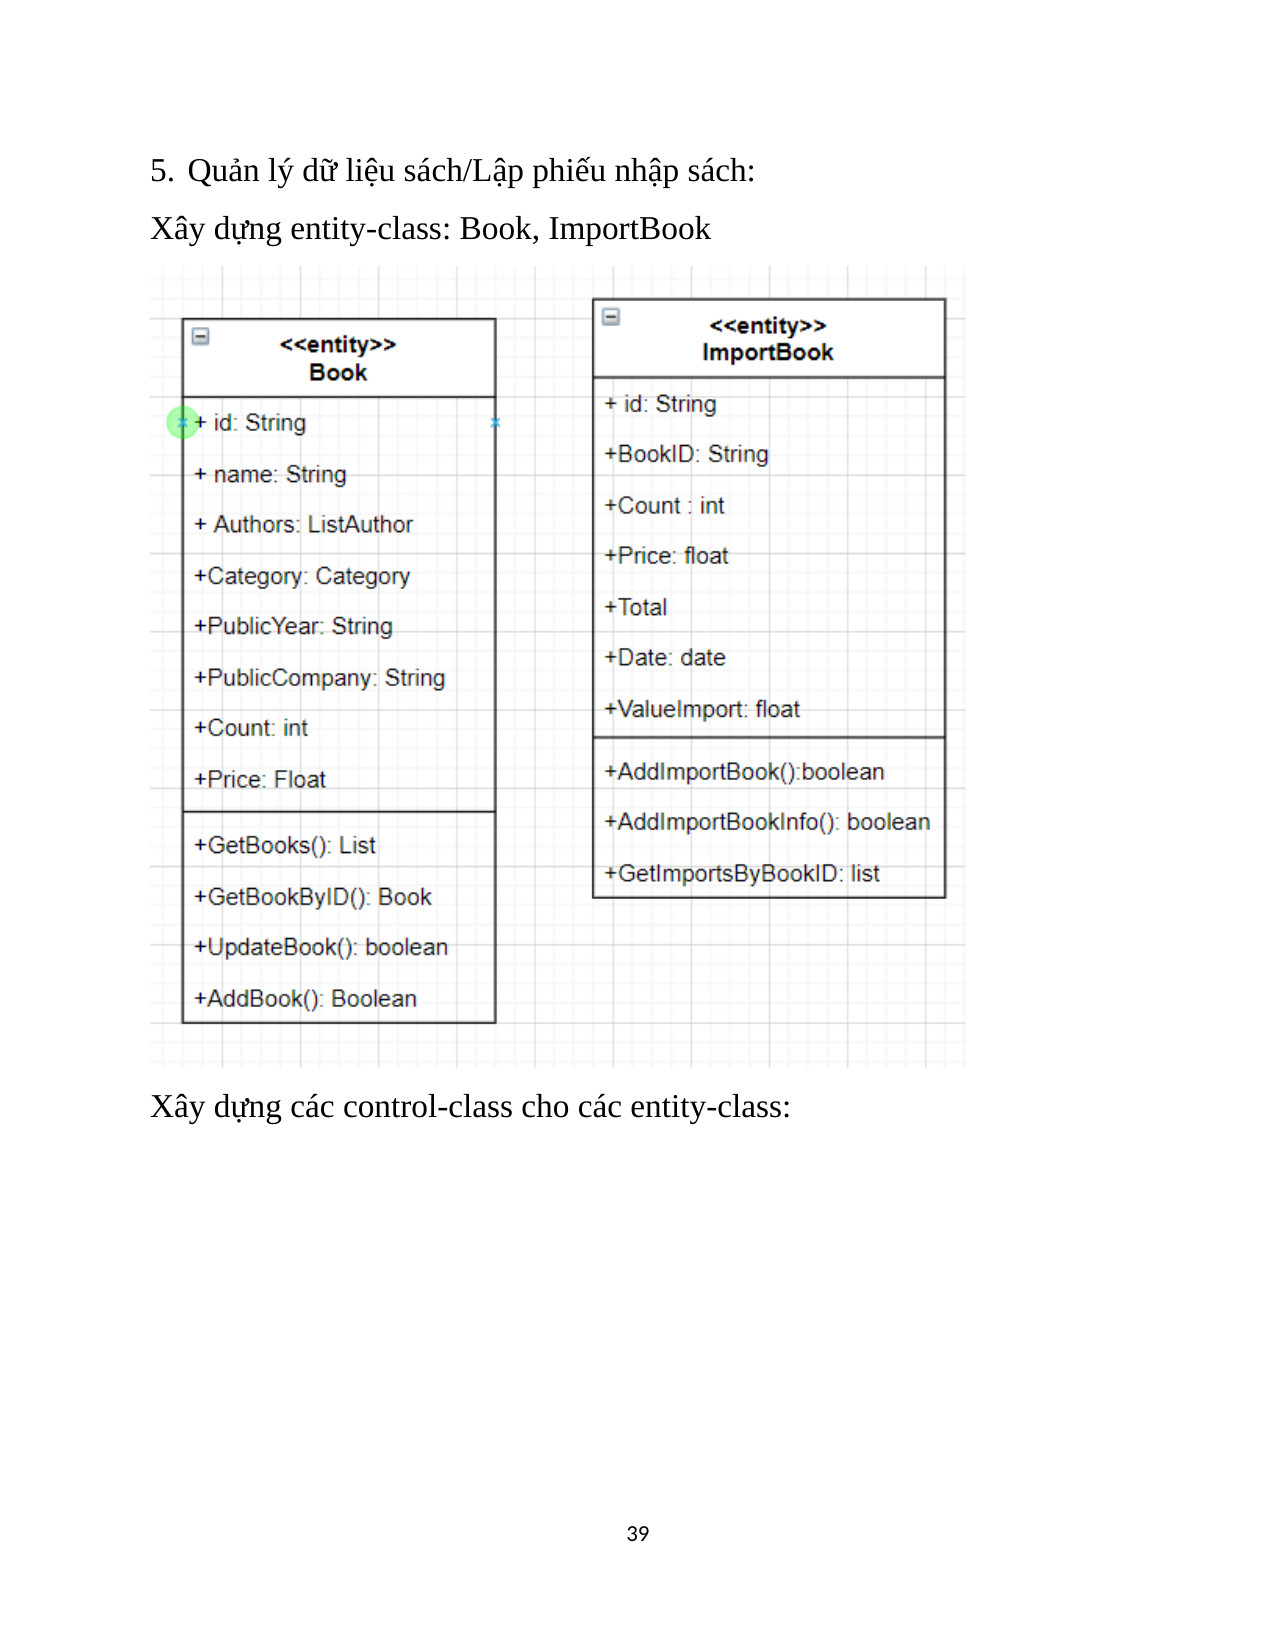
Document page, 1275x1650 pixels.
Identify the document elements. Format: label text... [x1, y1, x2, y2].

text Xây dựng các control-class cho các entity-class: [150, 1086, 1125, 1125]
list Quản lý dữ liệu sách/Lập phiếu nhập sách: [150, 150, 1125, 188]
text Xây dựng entity-class: Book, ImportBook [150, 208, 1125, 246]
picture [150, 266, 966, 1068]
